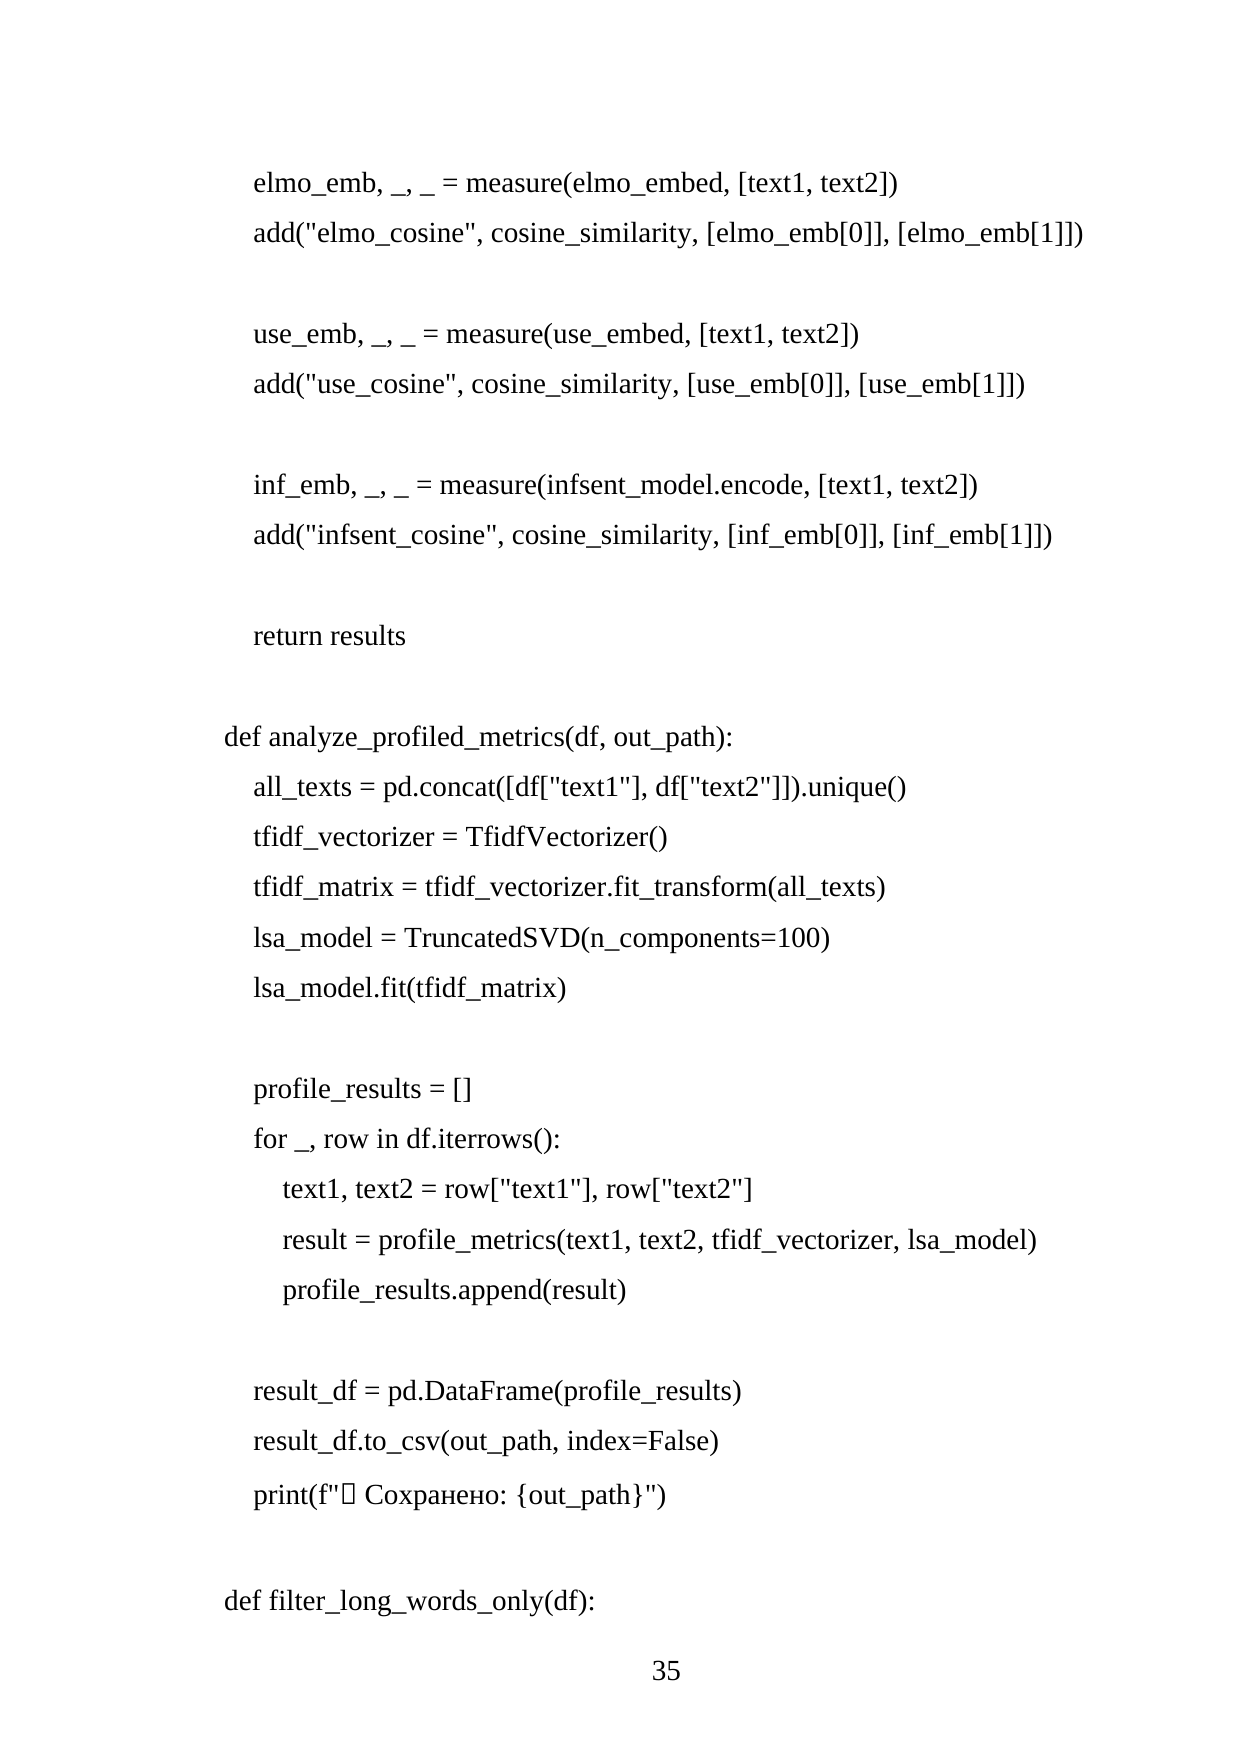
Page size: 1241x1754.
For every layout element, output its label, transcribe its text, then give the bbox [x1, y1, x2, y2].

text for _, row in df.iterrows(): [150, 1121, 1108, 1155]
text result_df.to_csv(out_path, index=False) [150, 1423, 1108, 1457]
text def analyze_profiled_metrics(df, out_path): [150, 719, 1108, 752]
text profile_results = [] [150, 1071, 1108, 1104]
text use_emb, _, _ = measure(use_embed, [text1, text2]) [150, 316, 1108, 350]
text elmo_emb, _, _ = measure(elmo_embed, [text1, text2]) [150, 165, 1108, 199]
text tfidf_vectorizer = TfidfVectorizer() [150, 819, 1108, 853]
text all_texts = pd.concat([df["text1"], df["text2"]]).unique() [150, 769, 1108, 802]
text inf_emb, _, _ = measure(infsent_model.encode, [text1, text2]) [150, 467, 1108, 501]
text result_df = pd.DataFrame(profile_results) [150, 1373, 1108, 1406]
text add("elmo_cosine", cosine_similarity, [elmo_emb[0]], [elmo_emb[1]]) [150, 216, 1108, 249]
text return results [150, 618, 1108, 652]
text profile_results.append(result) [150, 1272, 1108, 1306]
text text1, text2 = row["text1"], row["text2"] [150, 1171, 1108, 1205]
text tfidf_matrix = tfidf_vectorizer.fit_transform(all_texts) [150, 869, 1108, 903]
text def filter_long_words_only(df): [150, 1583, 1108, 1617]
text lsa_model.fit(tfidf_matrix) [150, 970, 1108, 1004]
text print(f"✅ Сохранено: {out_path}") [150, 1473, 1108, 1513]
text result = profile_metrics(text1, text2, tfidf_vectorizer, lsa_model) [150, 1222, 1108, 1255]
text add("use_cosine", cosine_similarity, [use_emb[0]], [use_emb[1]]) [150, 366, 1108, 400]
text lsa_model = TruncatedSVD(n_components=100) [150, 920, 1108, 953]
text add("infsent_cosine", cosine_similarity, [inf_emb[0]], [inf_emb[1]]) [150, 517, 1108, 551]
